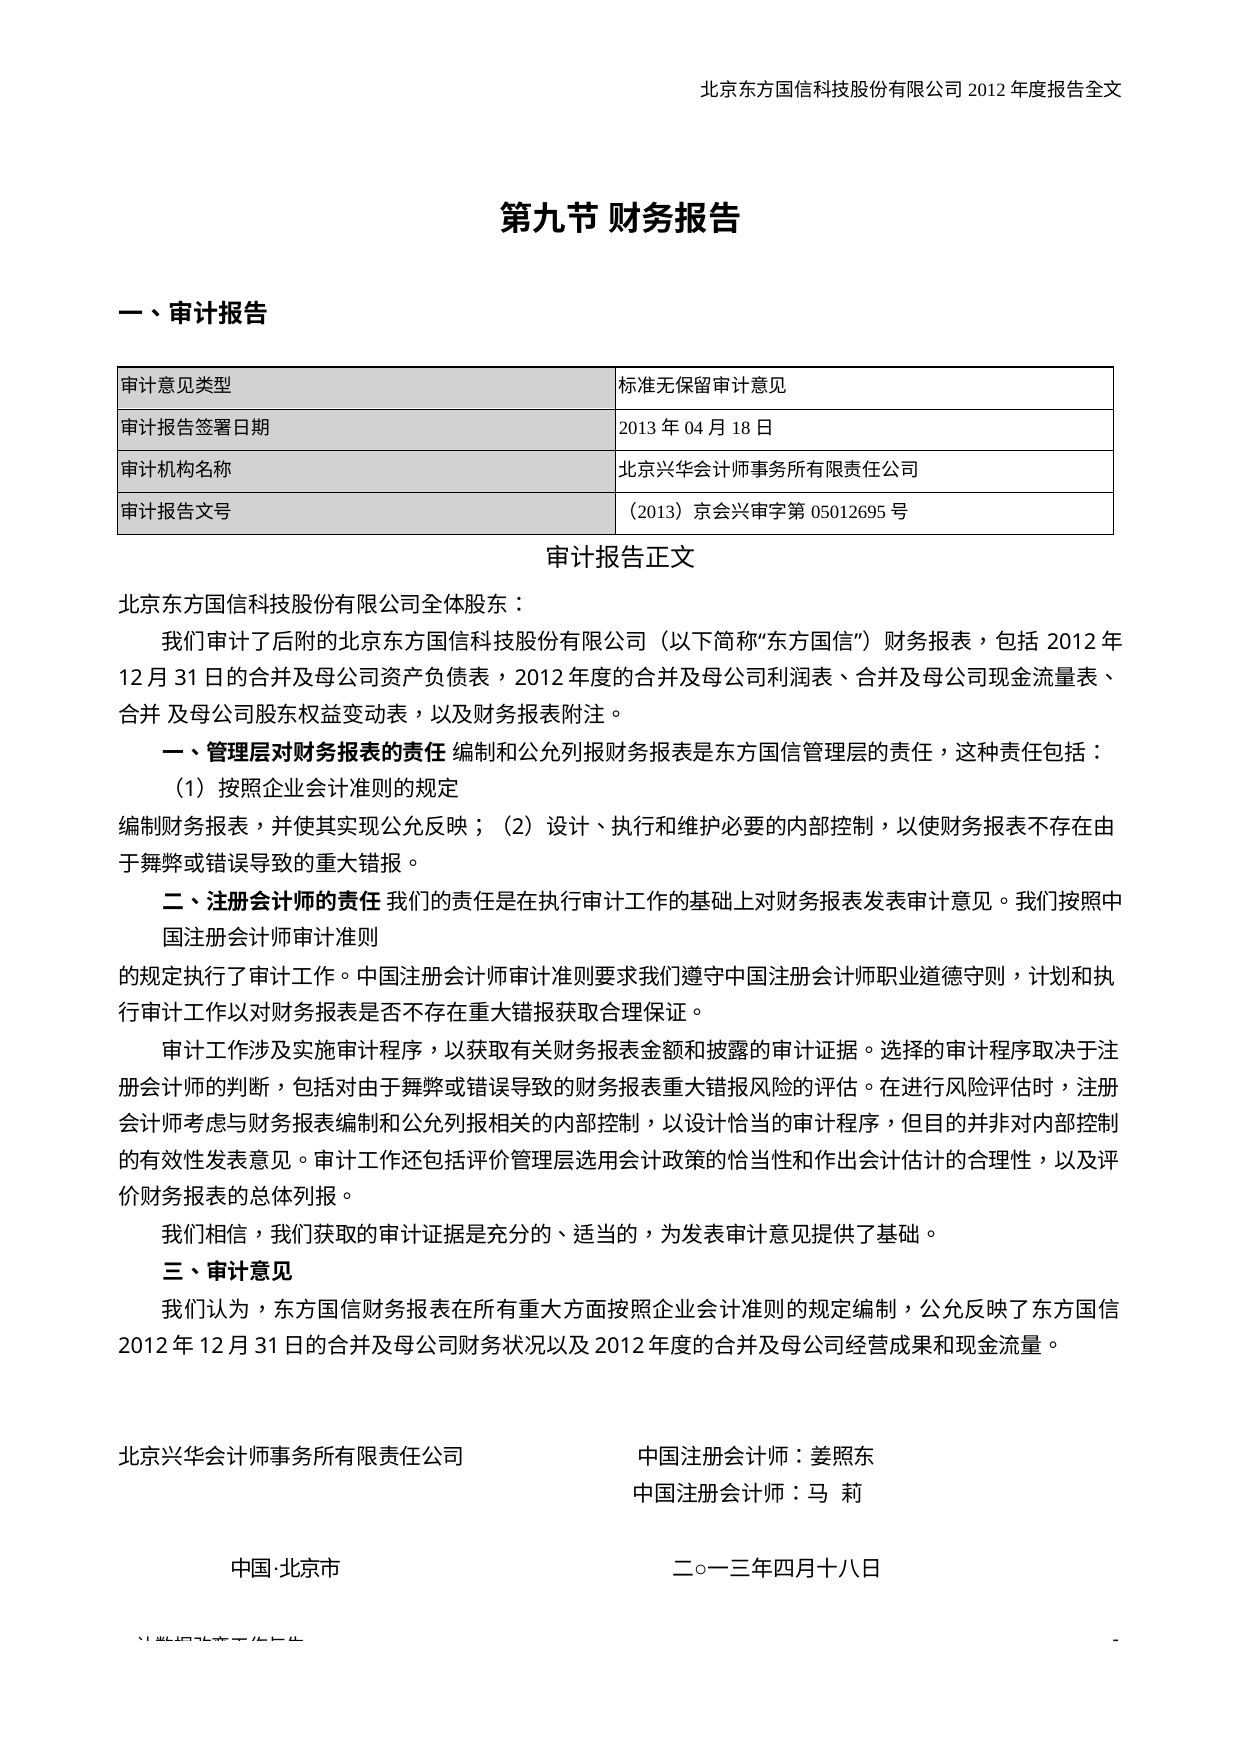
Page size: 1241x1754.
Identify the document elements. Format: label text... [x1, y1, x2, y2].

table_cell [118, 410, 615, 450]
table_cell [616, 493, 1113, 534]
subtitle 我们认为，东方国信财务报表在所有重大方面按照企业会计准则的规定编制，公允反映了东方国信 2012年12月31日的合并及母公司财务状况以及2012年度的合并及母公司经营成果和现金流量。 [118, 1294, 1121, 1360]
subtitle 二、注册会计师的责任 我们的责任是在执行审计工作的基础上对财务报表发表审计意见。我们按照中国注册会计师审计准则 [162, 886, 1138, 952]
text 一、管理层对财务报表的责任 编制和公允列报财务报表是东方国信管理层的责任，这种责任包括：（1）按照企业会计准则的规定 [162, 737, 1138, 803]
subtitle 我们审计了后附的北京东方国信科技股份有限公司（以下简称“东方国信”）财务报表，包括2012年 12月31日的合并及母公司资产负债表，2012年度的合并及母公司利润表、合并及母公司现金流量表、合并 及母公司股东权益变动表，以及财务报表附注。 [118, 626, 1123, 729]
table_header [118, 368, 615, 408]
subtitle 编制财务报表，并使其实现公允反映；（2）设计、执行和维护必要的内部控制，以使财务报表不存在由 于舞弊或错误导致的重大错报。 [118, 811, 1138, 878]
subtitle 北京东方国信科技股份有限公司全体股东： [118, 589, 534, 619]
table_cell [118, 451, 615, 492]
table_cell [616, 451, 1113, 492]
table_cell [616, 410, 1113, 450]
subtitle 中国·北京市 二○一三年四月十八日 [231, 1553, 1138, 1582]
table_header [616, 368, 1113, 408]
text 审计报告正文 [545, 539, 1138, 573]
subtitle 我们相信，我们获取的审计证据是充分的、适当的，为发表审计意见提供了基础。 三、审计意见 [162, 1219, 954, 1285]
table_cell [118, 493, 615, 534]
subtitle 第九节 财务报告 [296, 195, 944, 240]
subtitle 审计工作涉及实施审计程序，以获取有关财务报表金额和披露的审计证据。选择的审计程序取决于注 册会计师的判断，包括对由于舞弊或错误导致的财务报表重大错报风险的评估。在进行风险评估时，注册 会计师考虑与财务报表编制和公允列报相关的内部控制，以设计恰当的审计程序，但目的并非对内部控制 的有效性发表意见。审计工作还包括评价管理层选用会计政策的恰当性和作出会计估计的合理性，以及评 价财务报表的总体列报。 [118, 1035, 1123, 1211]
subtitle 一、审计报告 [118, 296, 1138, 330]
subtitle 北京兴华会计师事务所有限责任公司 中国注册会计师：姜照东 中国注册会计师：马 莉 [118, 1441, 878, 1507]
subtitle 的规定执行了审计工作。中国注册会计师审计准则要求我们遵守中国注册会计师职业道德守则，计划和执 行审计工作以对财务报表是否不存在重大错报获取合理保证。 [118, 961, 1138, 1027]
